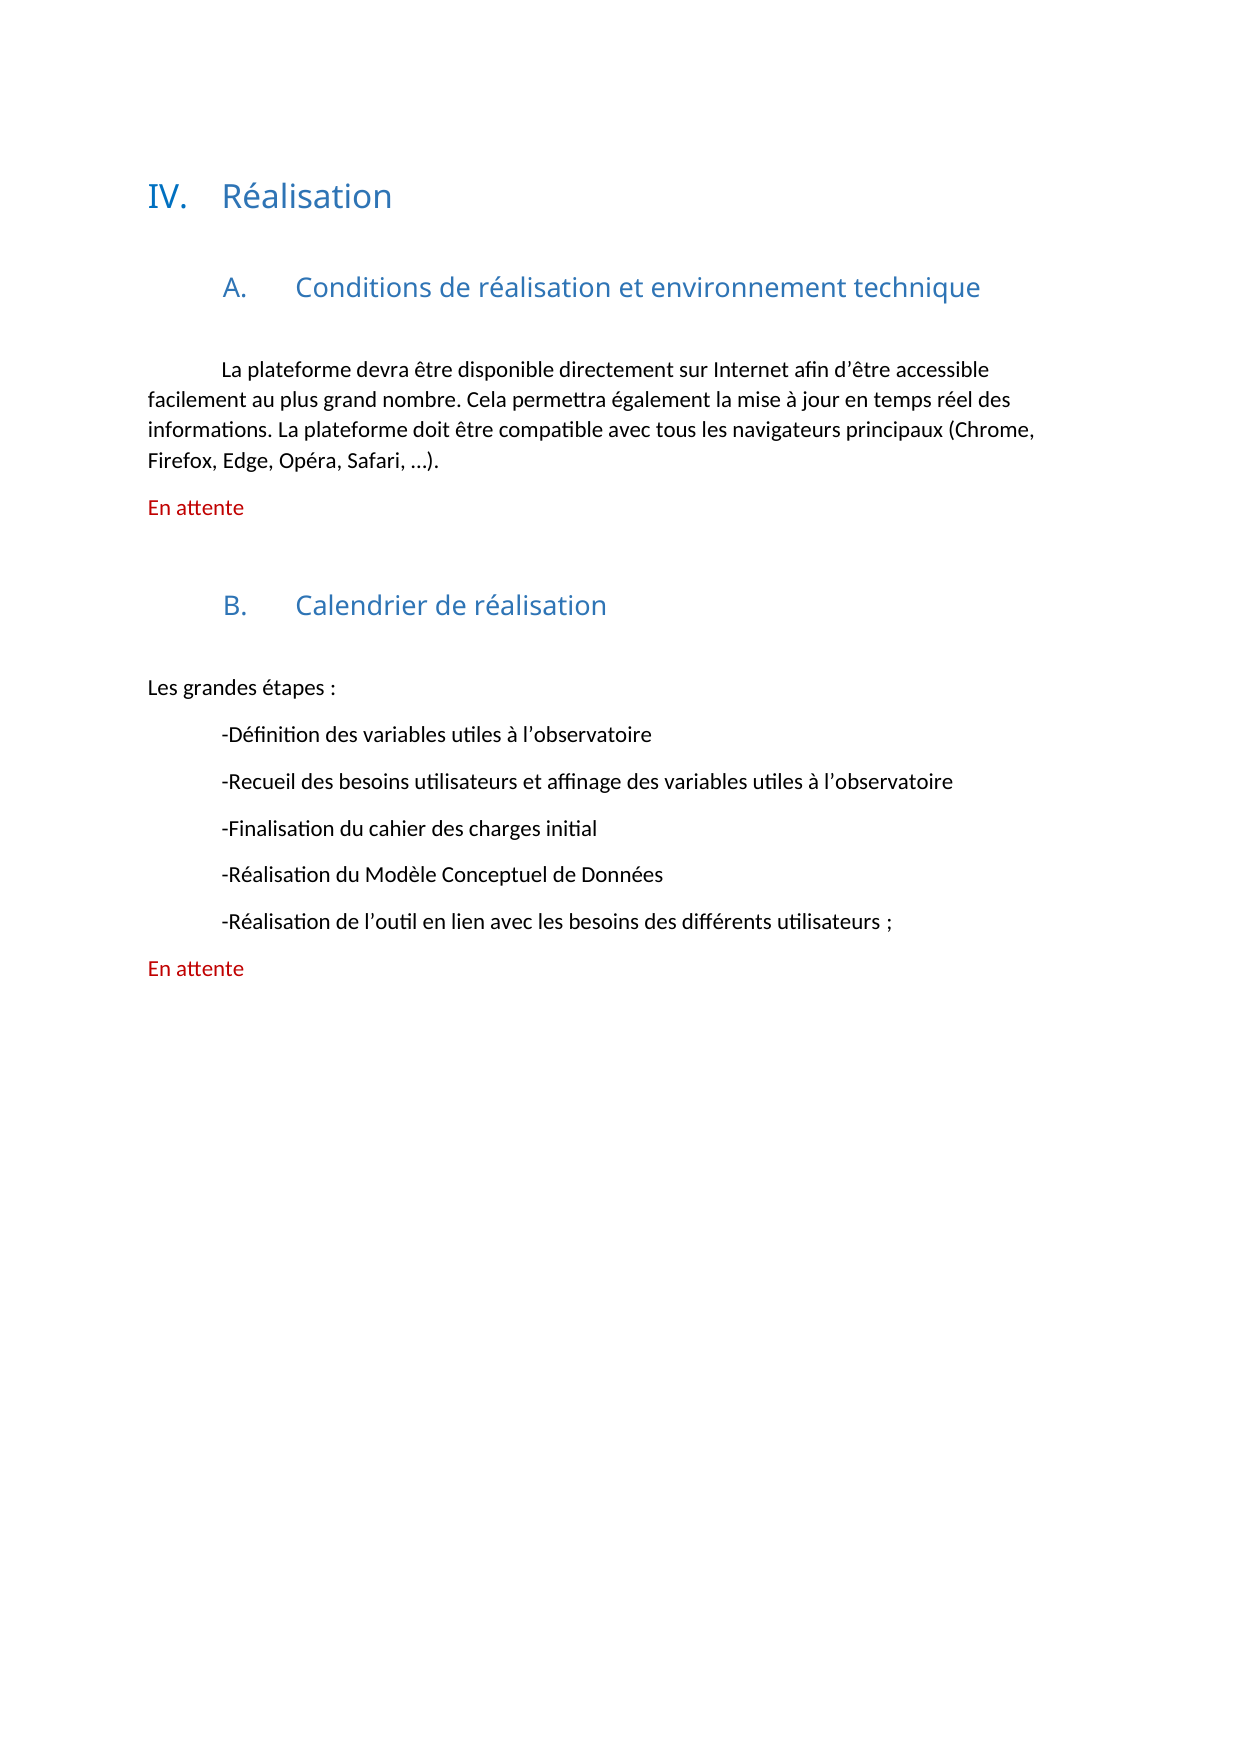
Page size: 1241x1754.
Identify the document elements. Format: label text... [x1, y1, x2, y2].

subtitle Calendrier de réalisation [223, 586, 1093, 623]
text -Recueil des besoins utilisateurs et affinage des variables utiles à l’observatoire [148, 767, 1093, 795]
text En attente [148, 954, 1093, 982]
text -Réalisation du Modèle Conceptuel de Données [148, 861, 1093, 888]
text -Réalisation de l’outil en lien avec les besoins des différents utilisateurs ; [148, 907, 1093, 935]
text En attente [148, 493, 1093, 521]
subtitle Réalisation [148, 173, 1093, 218]
text La plateforme devra être disponible directement sur Internet afin d’être accessible facilement au plus grand nombre. Cela permettra également la mise à jour en temps réel des informations. La plateforme doit être compatible avec tous les navigateurs principaux (Chrome, Firefox, Edge, Opéra, Safari, …). [148, 355, 1093, 474]
text -Finalisation du cahier des charges initial [148, 814, 1093, 842]
text Les grandes étapes : [148, 673, 1093, 701]
text -Définition des variables utiles à l’observatoire [148, 720, 1093, 748]
subtitle Conditions de réalisation et environnement technique [223, 268, 1093, 305]
